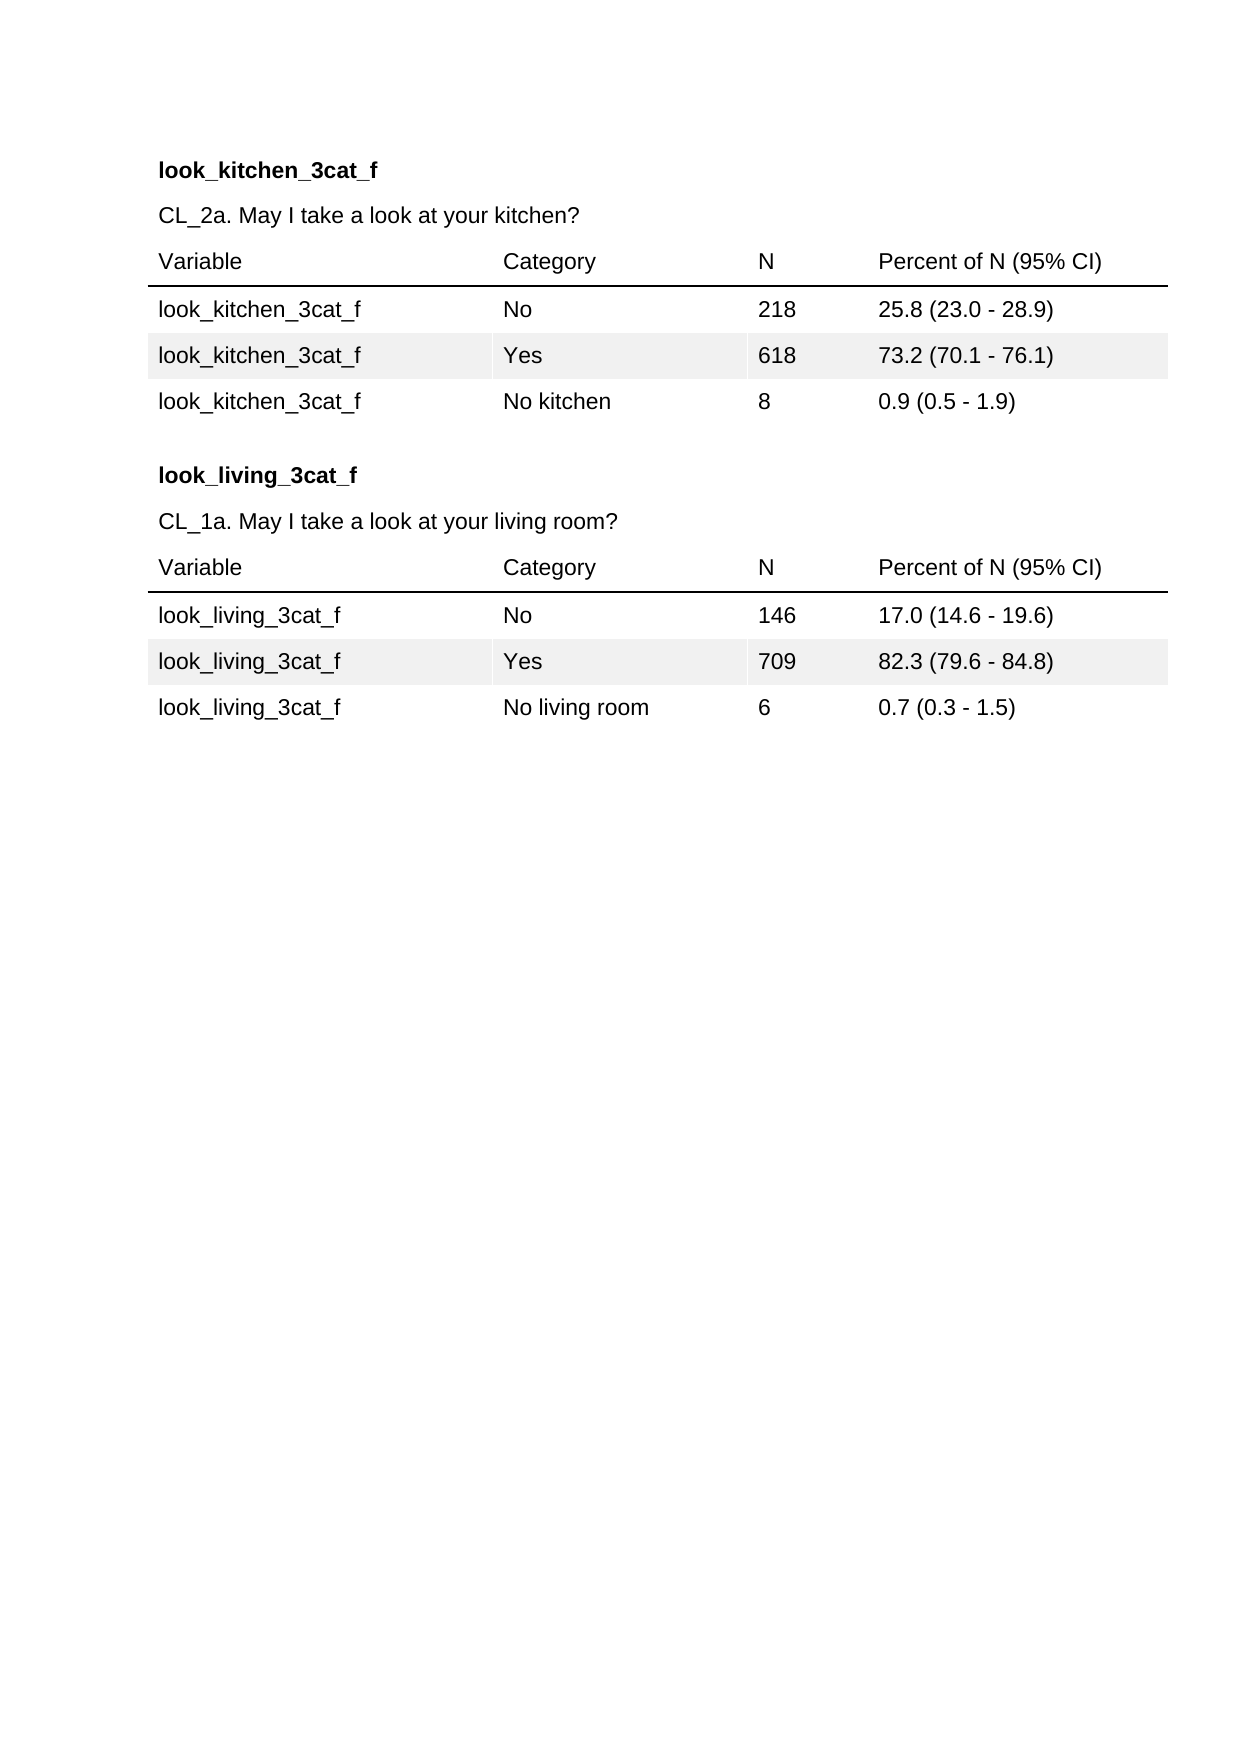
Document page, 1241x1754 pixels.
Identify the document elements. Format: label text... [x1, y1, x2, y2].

table_cell Variable [148, 239, 492, 285]
table_cell 82.3 (79.6 - 84.8) [868, 639, 1168, 685]
table_cell No kitchen [493, 379, 747, 425]
table_cell 8 [748, 379, 868, 425]
table_header look_living_3cat_f [148, 454, 1168, 499]
table_cell Category [493, 239, 747, 285]
table_cell 218 [748, 287, 868, 333]
table_cell No [493, 287, 747, 333]
table_cell 0.7 (0.3 - 1.5) [868, 685, 1168, 731]
table_header look_kitchen_3cat_f [148, 148, 1168, 193]
table_cell 73.2 (70.1 - 76.1) [868, 333, 1168, 379]
table_cell No living room [493, 685, 747, 731]
table_cell Percent of N (95% CI) [868, 545, 1168, 591]
table_cell CL_1a. May I take a look at your living room? [148, 499, 1168, 545]
table_cell 17.0 (14.6 - 19.6) [868, 593, 1168, 639]
table_cell 709 [748, 639, 868, 685]
table_cell look_kitchen_3cat_f [148, 287, 492, 333]
table_cell 6 [748, 685, 868, 731]
table_cell 146 [748, 593, 868, 639]
table_cell No [493, 593, 747, 639]
table_cell N [748, 239, 868, 285]
table_cell Yes [493, 333, 747, 379]
table_cell look_kitchen_3cat_f [148, 333, 492, 379]
table_cell 25.8 (23.0 - 28.9) [868, 287, 1168, 333]
table_cell Category [493, 545, 747, 591]
table_cell N [748, 545, 868, 591]
table_cell Percent of N (95% CI) [868, 239, 1168, 285]
table_cell CL_2a. May I take a look at your kitchen? [148, 194, 1168, 239]
table_cell look_living_3cat_f [148, 685, 492, 731]
table_cell Variable [148, 545, 492, 591]
table_cell 0.9 (0.5 - 1.9) [868, 379, 1168, 425]
table_cell look_kitchen_3cat_f [148, 379, 492, 425]
table_cell look_living_3cat_f [148, 593, 492, 639]
table_cell Yes [493, 639, 747, 685]
table_cell 618 [748, 333, 868, 379]
table_cell look_living_3cat_f [148, 639, 492, 685]
